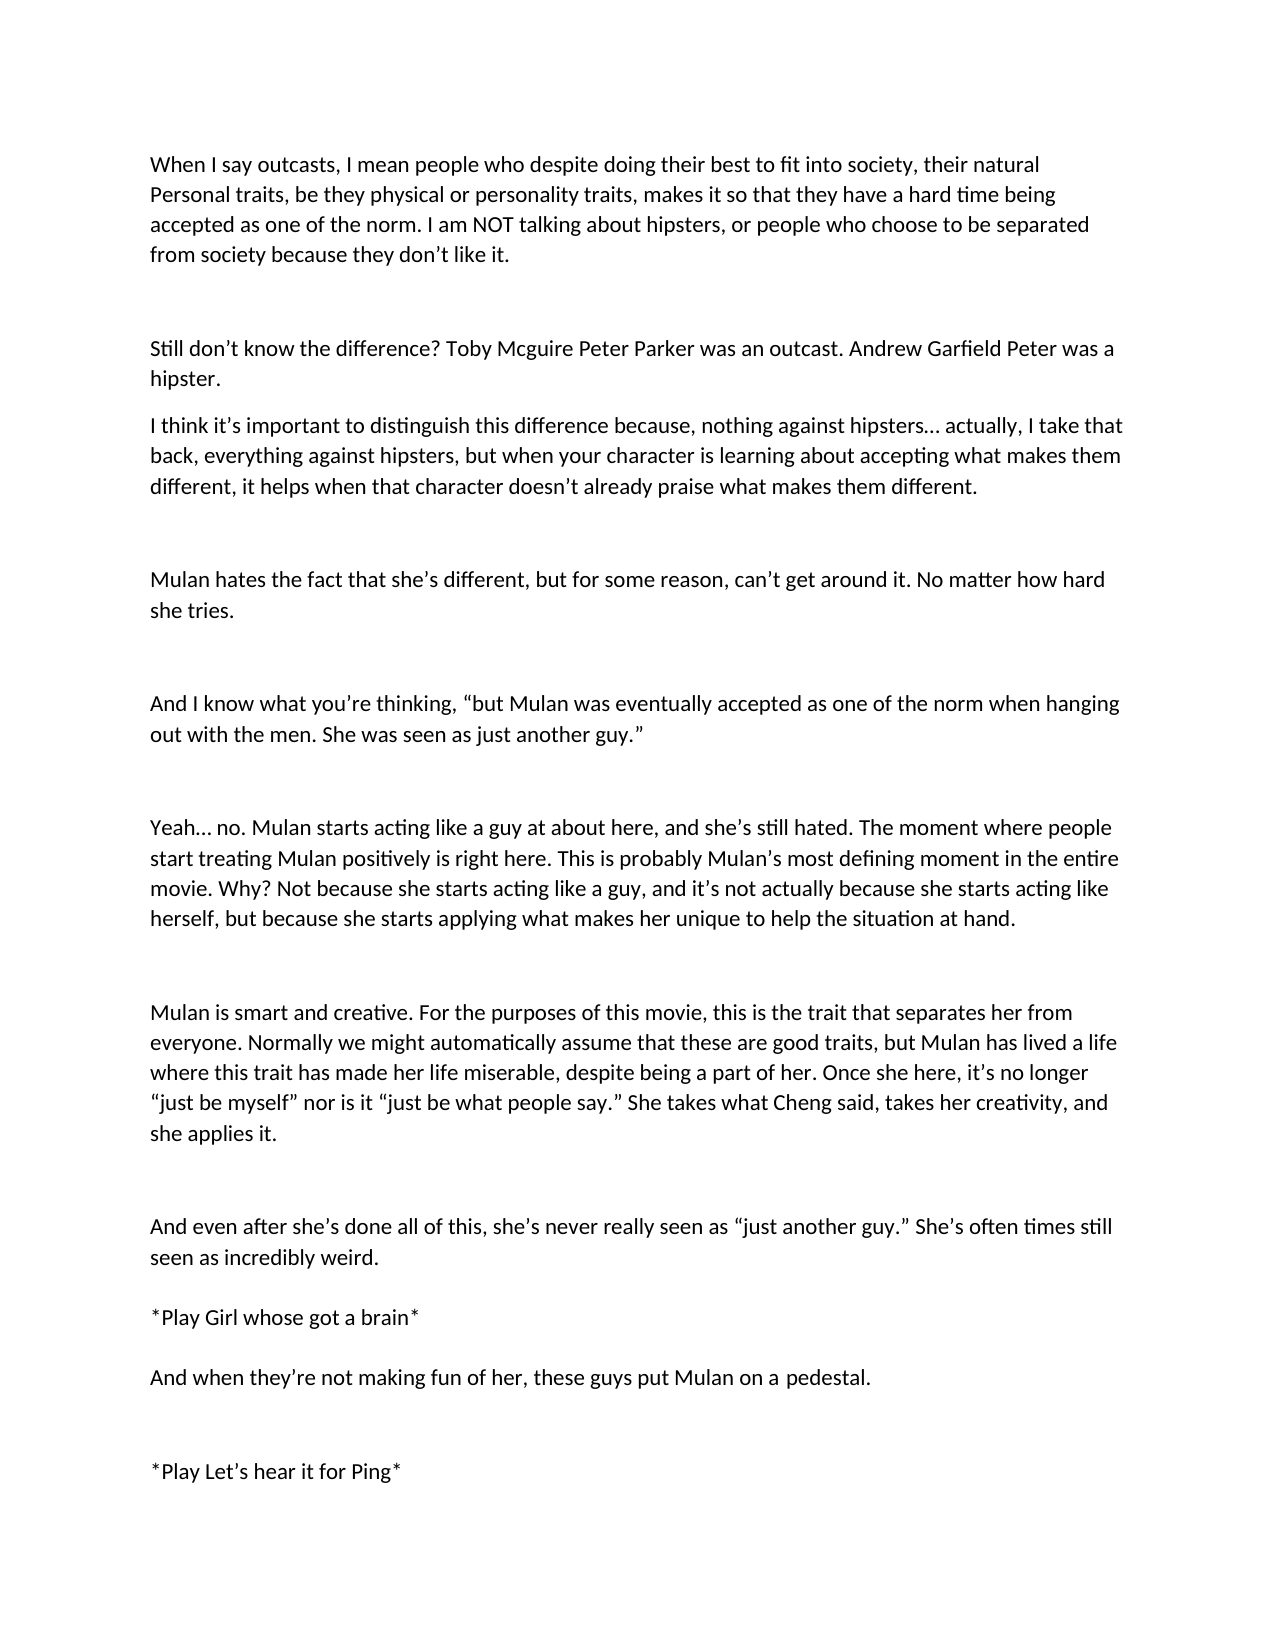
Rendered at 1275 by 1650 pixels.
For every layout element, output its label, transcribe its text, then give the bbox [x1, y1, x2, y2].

text And even after she’s done all of this, she’s never really seen as “just another guy.” She’s often times still seen as incredibly weird. *Play Girl whose got a brain* And when they’re not making fun of her, these guys put Mulan on a pedestal. [150, 1212, 1125, 1392]
text Still don’t know the difference? Toby Mcguire Peter Parker was an outcast. Andrew Garfield Peter was a hipster. [150, 334, 1125, 393]
text I think it’s important to distinguish this difference because, nothing against hipsters… actually, I take that back, everything against hipsters, but when your character is learning about accepting what makes them different, it helps when that character doesn’t already praise what makes them different. [150, 411, 1125, 500]
text When I say outcasts, I mean people who despite doing their best to fit into society, their natural Personal traits, be they physical or personality traits, makes it so that they have a hard time being accepted as one of the norm. I am NOT talking about hipsters, or people who choose to be separated from society because they don’t like it. [150, 150, 1125, 269]
text Yeah… no. Mulan starts acting like a guy at about here, and she’s still hated. The moment where people start treating Mulan positively is right here. This is probably Mulan’s most defining moment in the entire movie. Why? Not because she starts acting like a guy, and it’s not actually because she starts acting like herself, but because she starts applying what makes her unique to help the situation at hand. [150, 813, 1125, 932]
text *Play Let’s hear it for Ping* [150, 1457, 1125, 1485]
text And I know what you’re thinking, “but Mulan was eventually accepted as one of the norm when hanging out with the men. She was seen as just another guy.” [150, 689, 1125, 748]
text Mulan hates the fact that she’s different, but for some reason, can’t get around it. No matter how hard she tries. [150, 566, 1125, 624]
text Mulan is smart and creative. For the purposes of this movie, this is the trait that separates her from everyone. Normally we might automatically assume that these are good traits, but Mulan has lived a life where this trait has made her life miserable, despite being a part of her. Once she here, it’s no longer “just be myself” nor is it “just be what people say.” She takes what Cheng said, takes her creativity, and she applies it. [150, 998, 1125, 1147]
